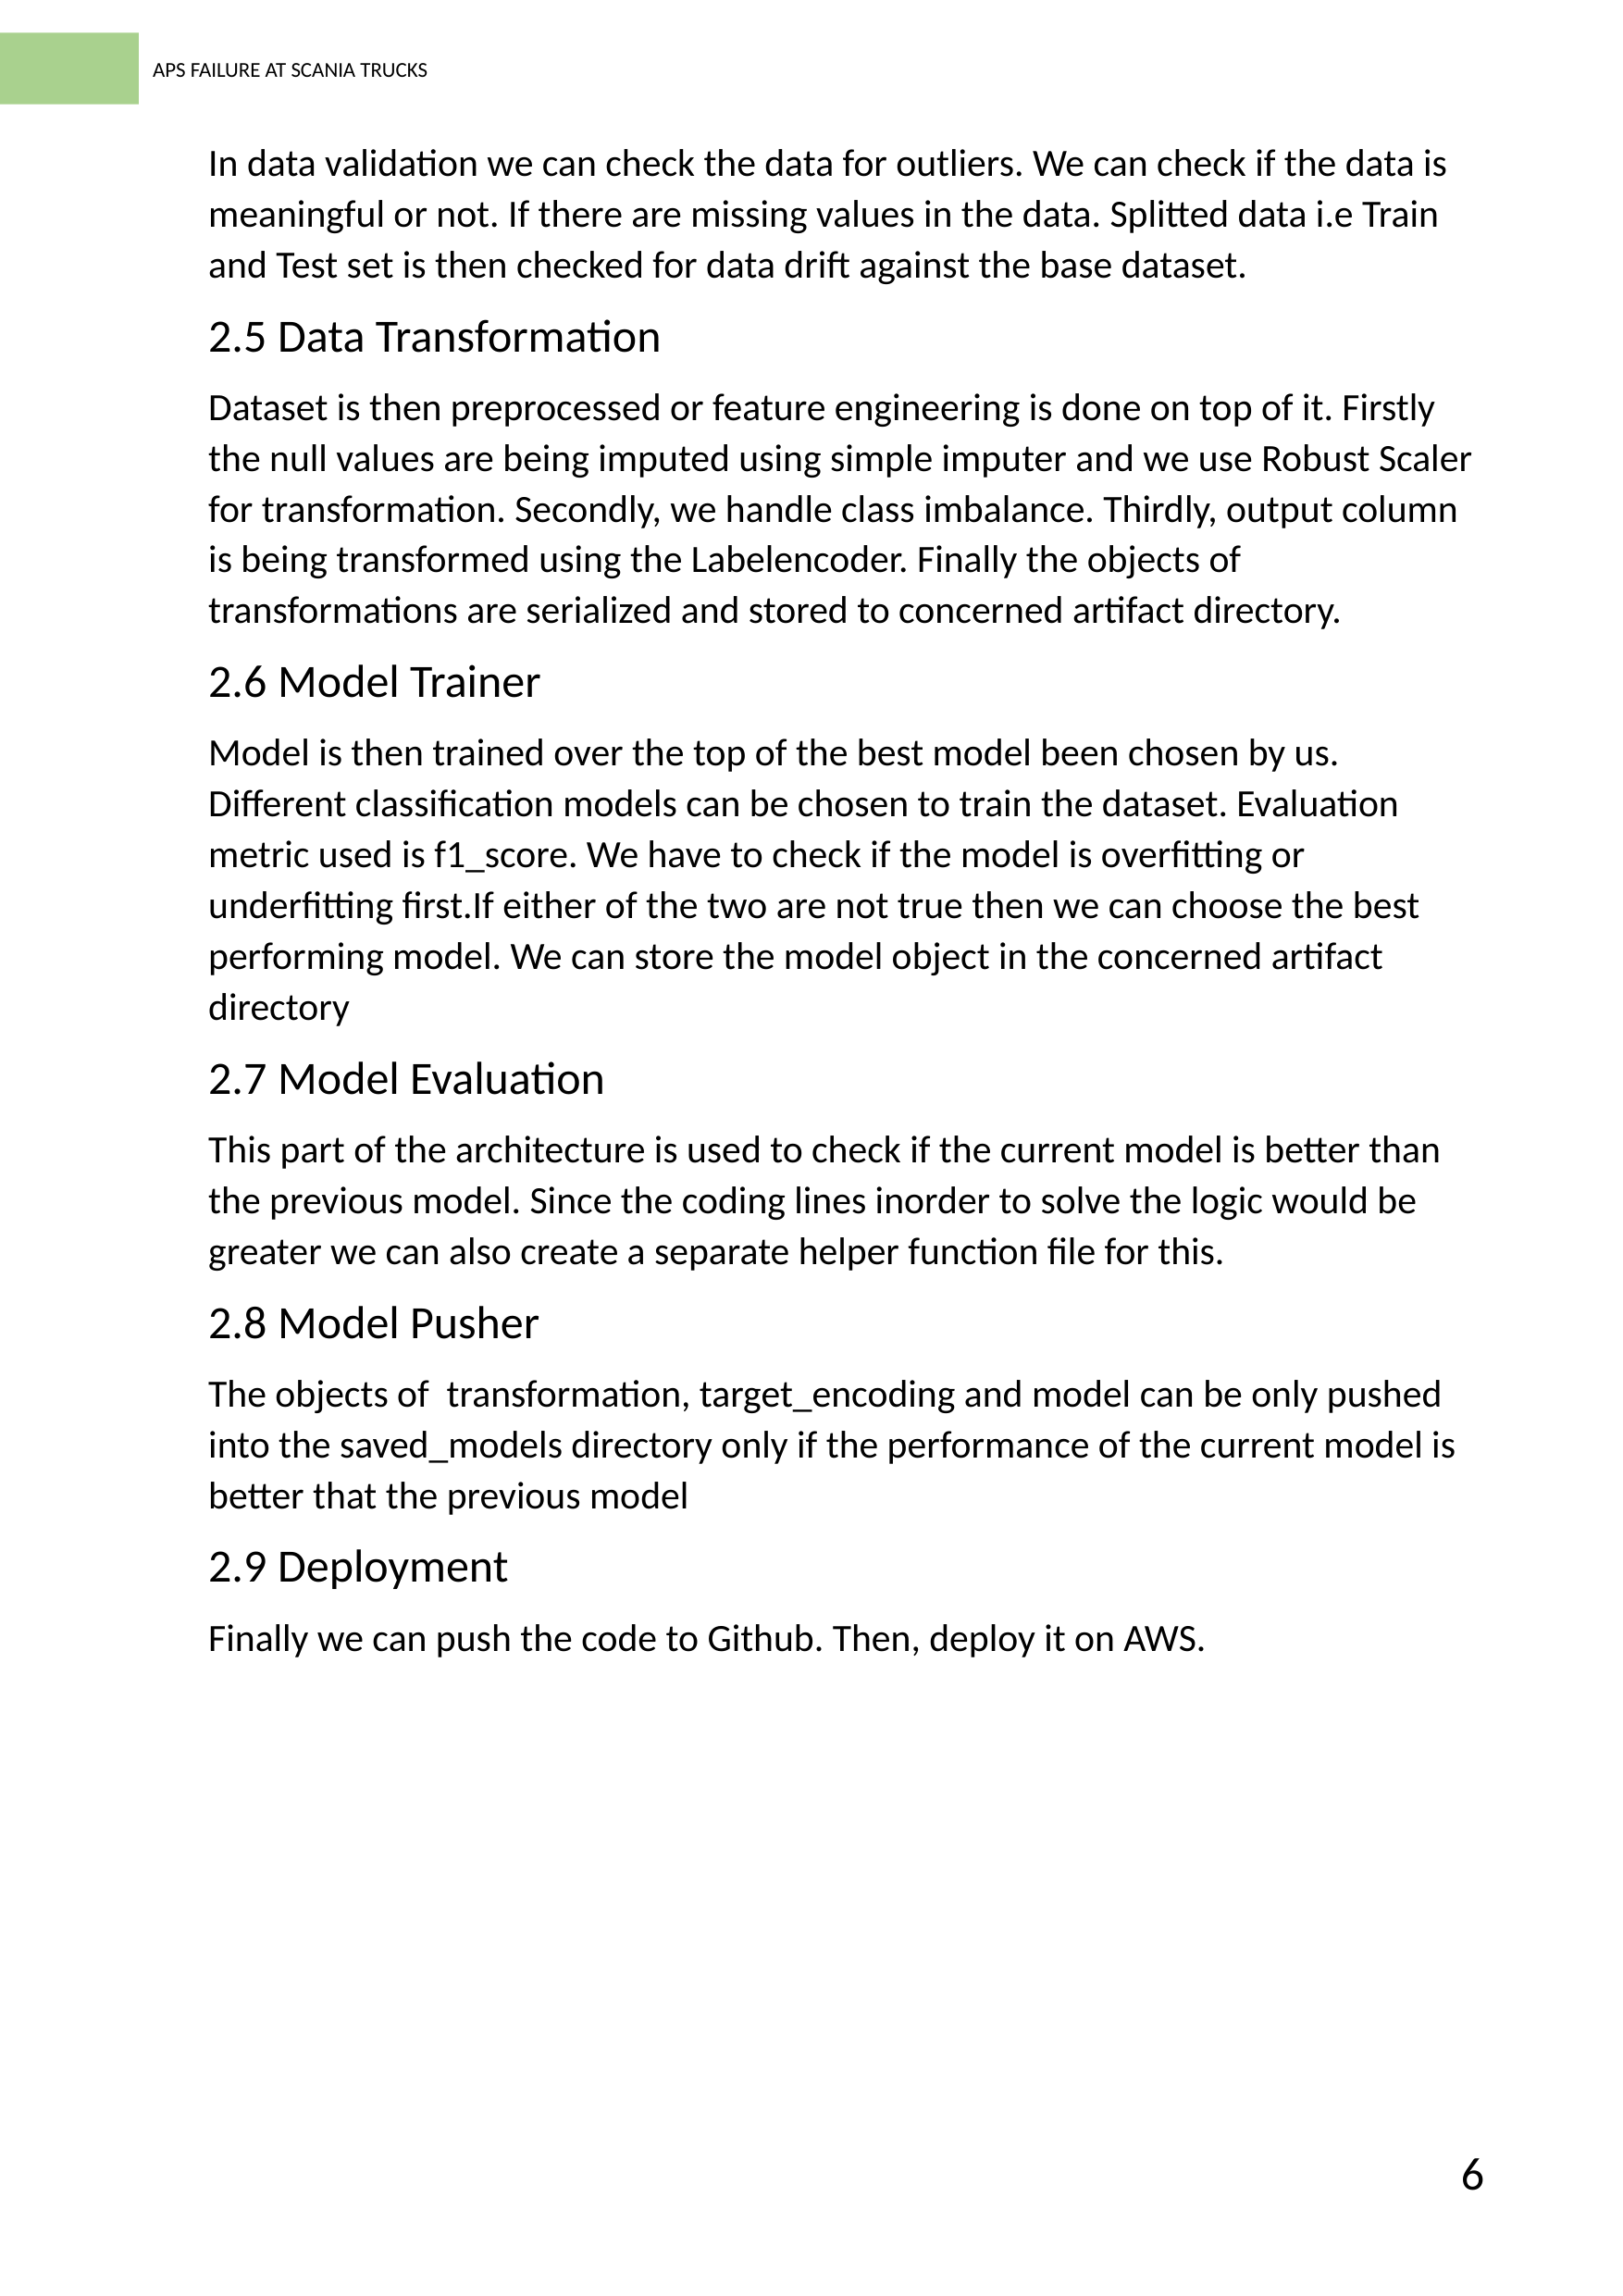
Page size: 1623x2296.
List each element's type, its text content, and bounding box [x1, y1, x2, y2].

list Model Evaluation [208, 1049, 1484, 1105]
text In data validation we can check the data for outliers. We can check if the data is meaningful or not. If there are missing values in the data. Splitted data i.e Train and Test set is then checked for data drift against the base dataset. [208, 139, 1484, 288]
list Model Pusher [208, 1293, 1484, 1349]
text Dataset is then preprocessed or feature engineering is done on top of it. Firstly the null values are being imputed using simple imputer and we use Robust Scaler for transformation. Secondly, we handle class imbalance. Thirdly, output column is being transformed using the Labelencoder. Finally the objects of transformations are serialized and stored to concerned artifact directory. [208, 383, 1484, 633]
list Model Trainer [208, 652, 1484, 709]
text Model is then trained over the top of the best model been chosen by us. Different classification models can be chosen to train the dataset. Evaluation metric used is f1_score. We have to check if the model is overfitting or underfitting first.If either of the two are not true then we can choose the best performing model. We can store the model object in the concerned artifact directory [208, 728, 1484, 1030]
text This part of the architecture is used to check if the current model is better than the previous model. Since the coding lines inorder to solve the logic would be greater we can also create a separate helper function file for this. [208, 1125, 1484, 1274]
list Deployment [208, 1537, 1484, 1594]
text Finally we can push the code to Github. Then, deploy it on AWS. [208, 1614, 1484, 1660]
list Data Transformation [208, 306, 1484, 363]
text The objects of transformation, target_encoding and model can be only pushed into the saved_models directory only if the performance of the current model is better that the previous model [208, 1370, 1484, 1519]
